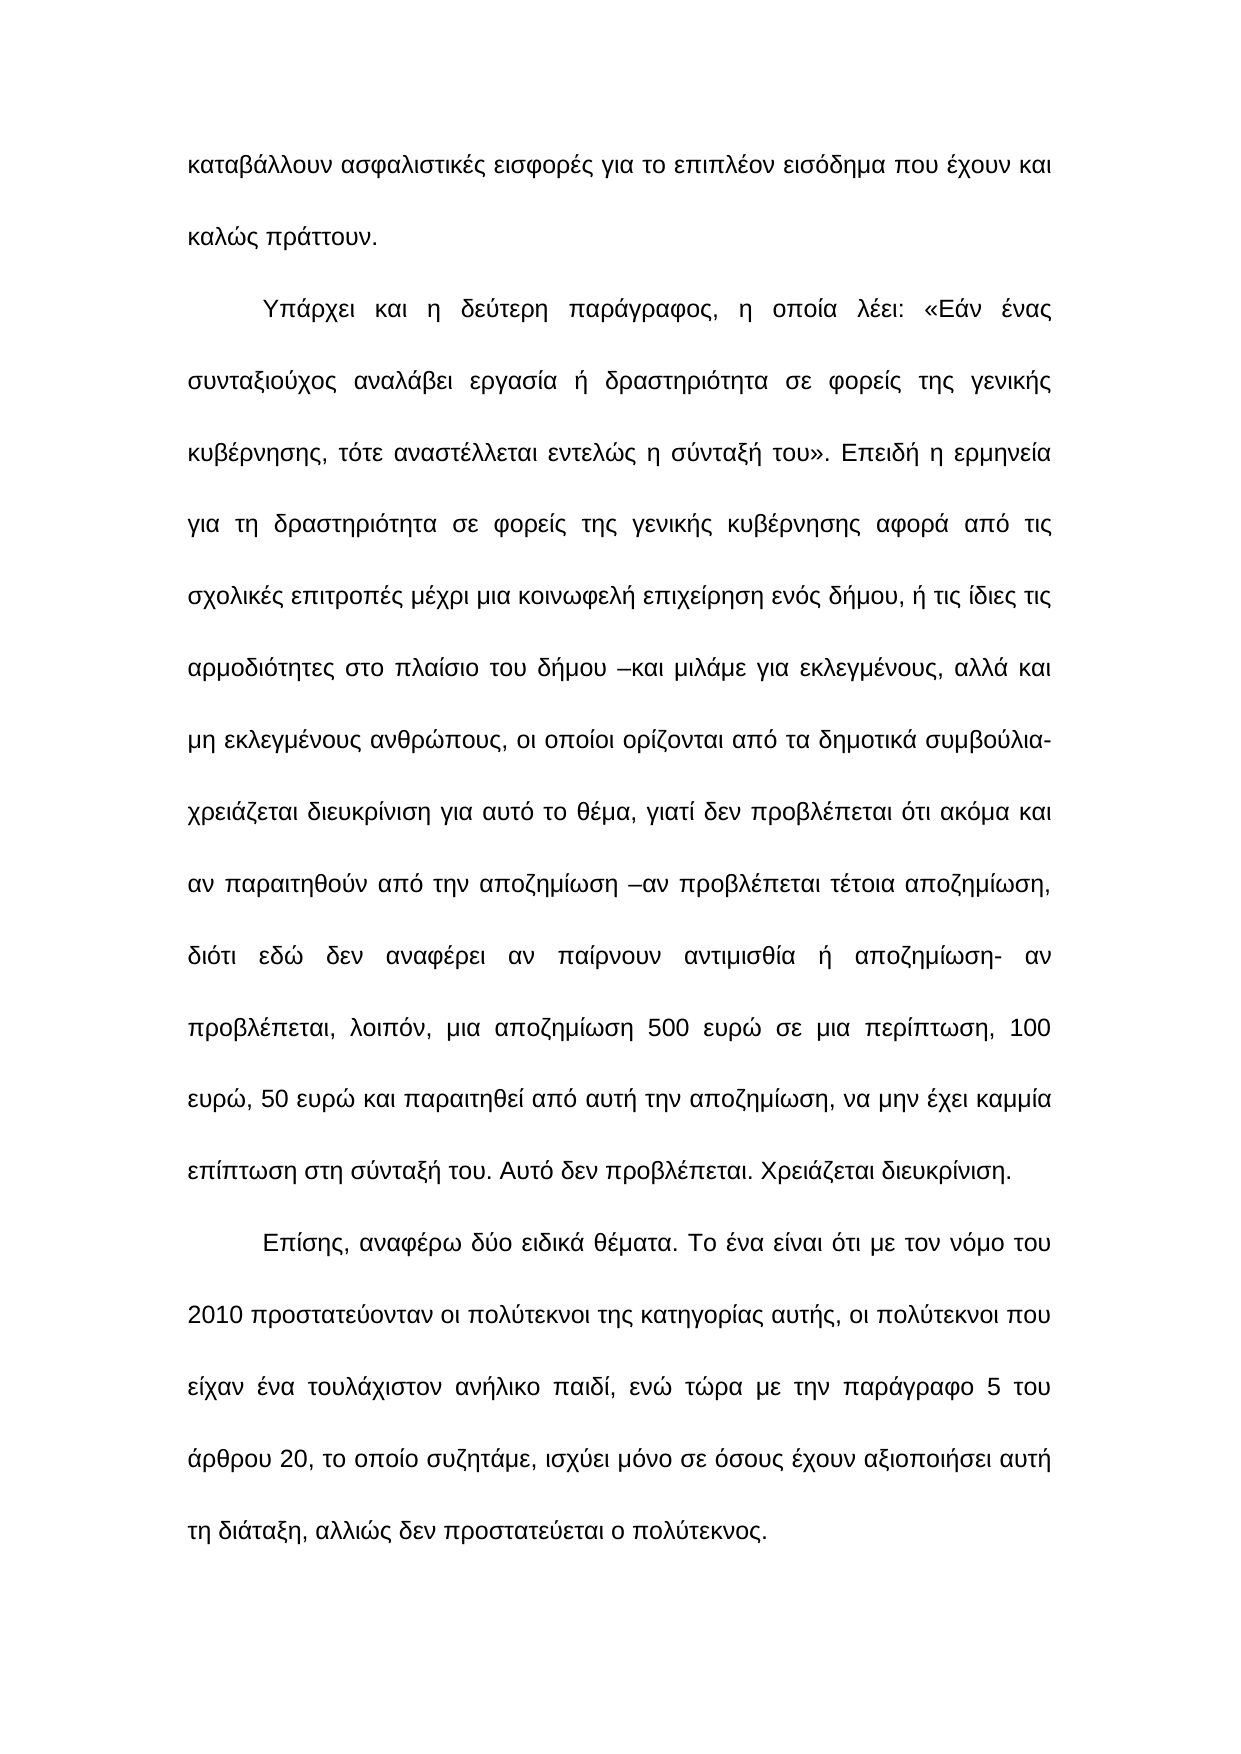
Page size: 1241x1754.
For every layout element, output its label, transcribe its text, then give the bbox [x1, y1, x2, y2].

text Υπάρχει και η δεύτερη παράγραφος, η οποία λέει: «Εάν ένας συνταξιούχος αναλάβει εργασία ή δραστηριότητα σε φορείς της γενικής κυβέρνησης, τότε αναστέλλεται εντελώς η σύνταξή του». Επειδή η ερμηνεία για τη δραστηριότητα σε φορείς της γενικής κυβέρνησης αφορά από τις σχολικές επιτροπές μέχρι μια κοινωφελή επιχείρηση ενός δήμου, ή τις ίδιες τις αρμοδιότητες στο πλαίσιο του δήμου –και μιλάμε για εκλεγμένους, αλλά και μη εκλεγμένους ανθρώπους, οι οποίοι ορίζονται από τα δημοτικά συμβούλια- χρειάζεται διευκρίνιση για αυτό το θέμα, γιατί δεν προβλέπεται ότι ακόμα και αν παραιτηθούν από την αποζημίωση –αν προβλέπεται τέτοια αποζημίωση, διότι εδώ δεν αναφέρει αν παίρνουν αντιμισθία ή αποζημίωση- αν προβλέπεται, λοιπόν, μια αποζημίωση 500 ευρώ σε μια περίπτωση, 100 ευρώ, 50 ευρώ και παραιτηθεί από αυτή την αποζημίωση, να μην έχει καμμία επίπτωση στη σύνταξή του. Αυτό δεν προβλέπεται. Χρειάζεται διευκρίνιση. [187, 294, 1053, 1185]
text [187, 150, 1053, 251]
text Επίσης, αναφέρω δύο ειδικά θέματα. Το ένα είναι ότι με τον νόμο του 2010 προστατεύονταν οι πολύτεκνοι της κατηγορίας αυτής, οι πολύτεκνοι που είχαν ένα τουλάχιστον ανήλικο παιδί, ενώ τώρα με την παράγραφο 5 του άρθρου 20, το οποίο συζητάμε, ισχύει μόνο σε όσους έχουν αξιοποιήσει αυτή τη διάταξη, αλλιώς δεν προστατεύεται ο πολύτεκνος. [187, 1228, 1053, 1544]
